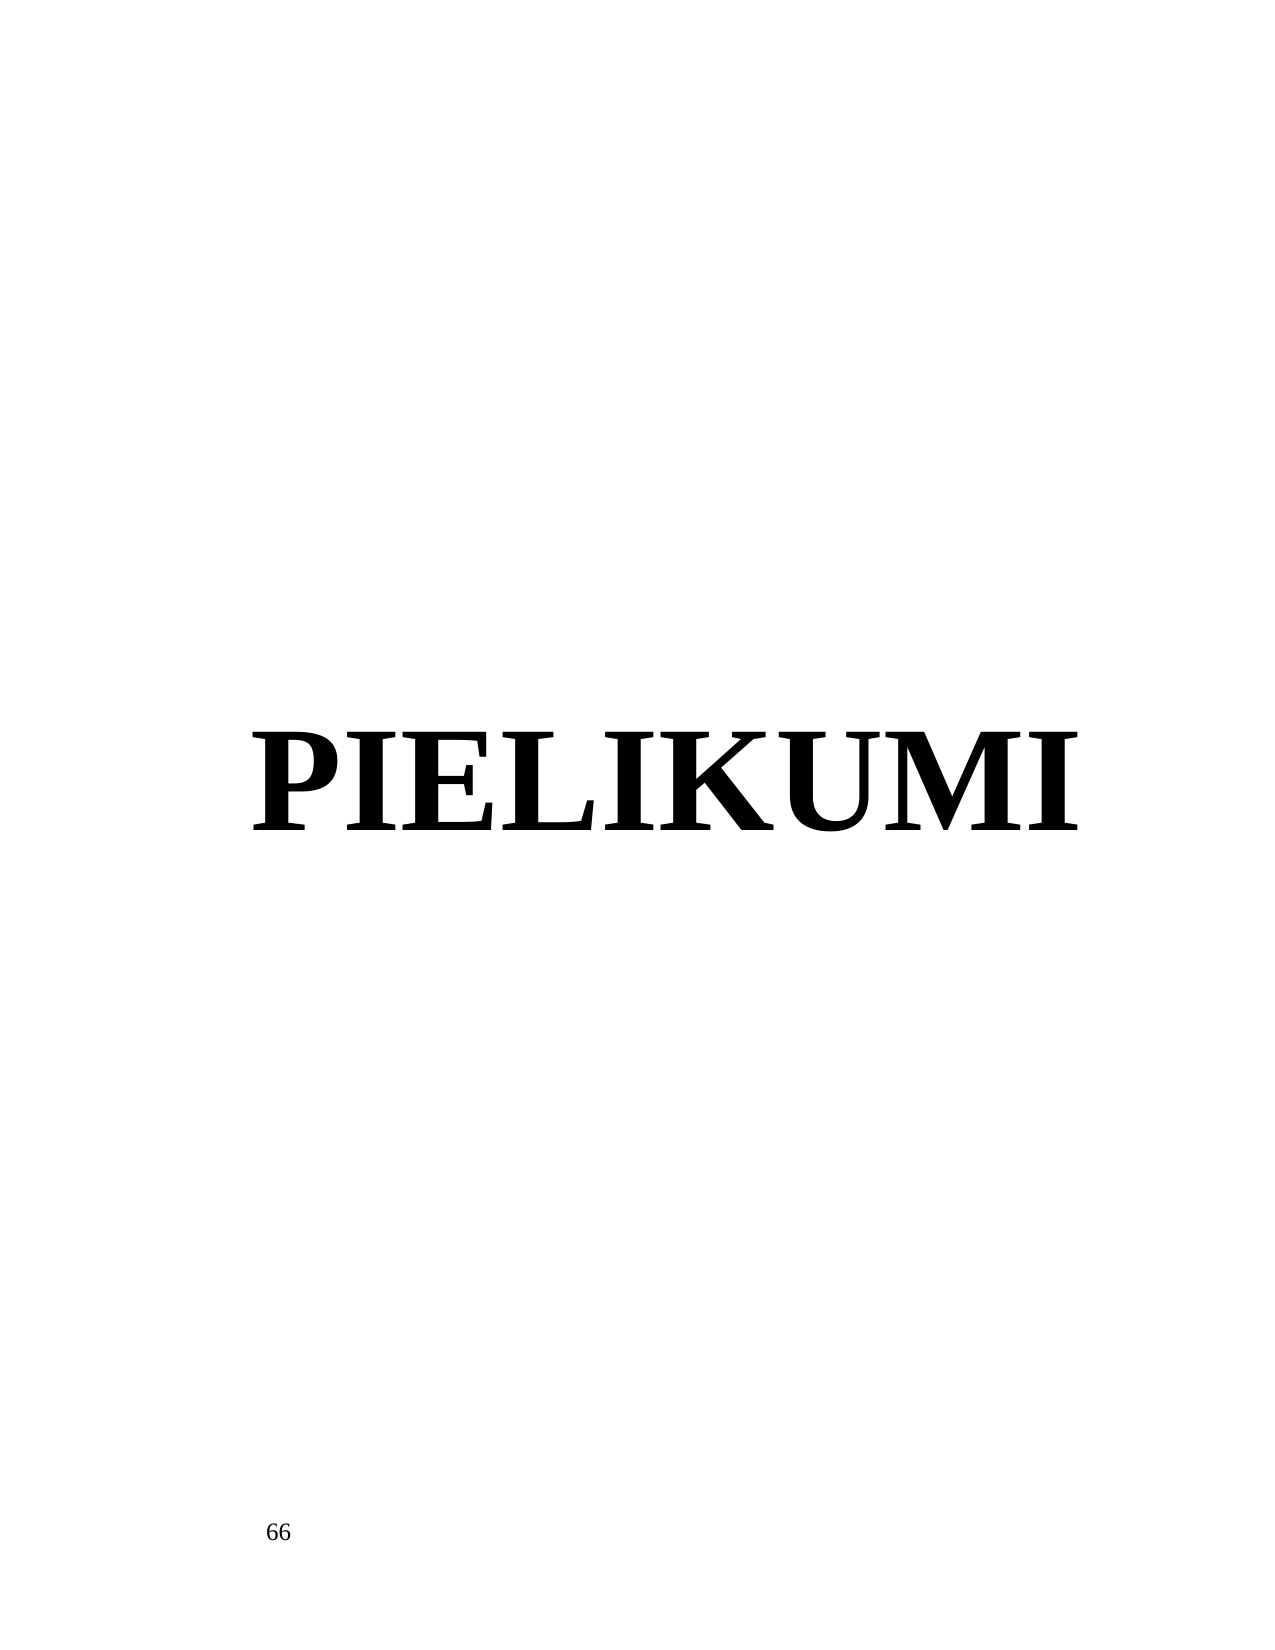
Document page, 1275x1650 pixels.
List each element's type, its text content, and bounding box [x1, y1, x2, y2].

text PIELIKUMI [177, 691, 1157, 863]
